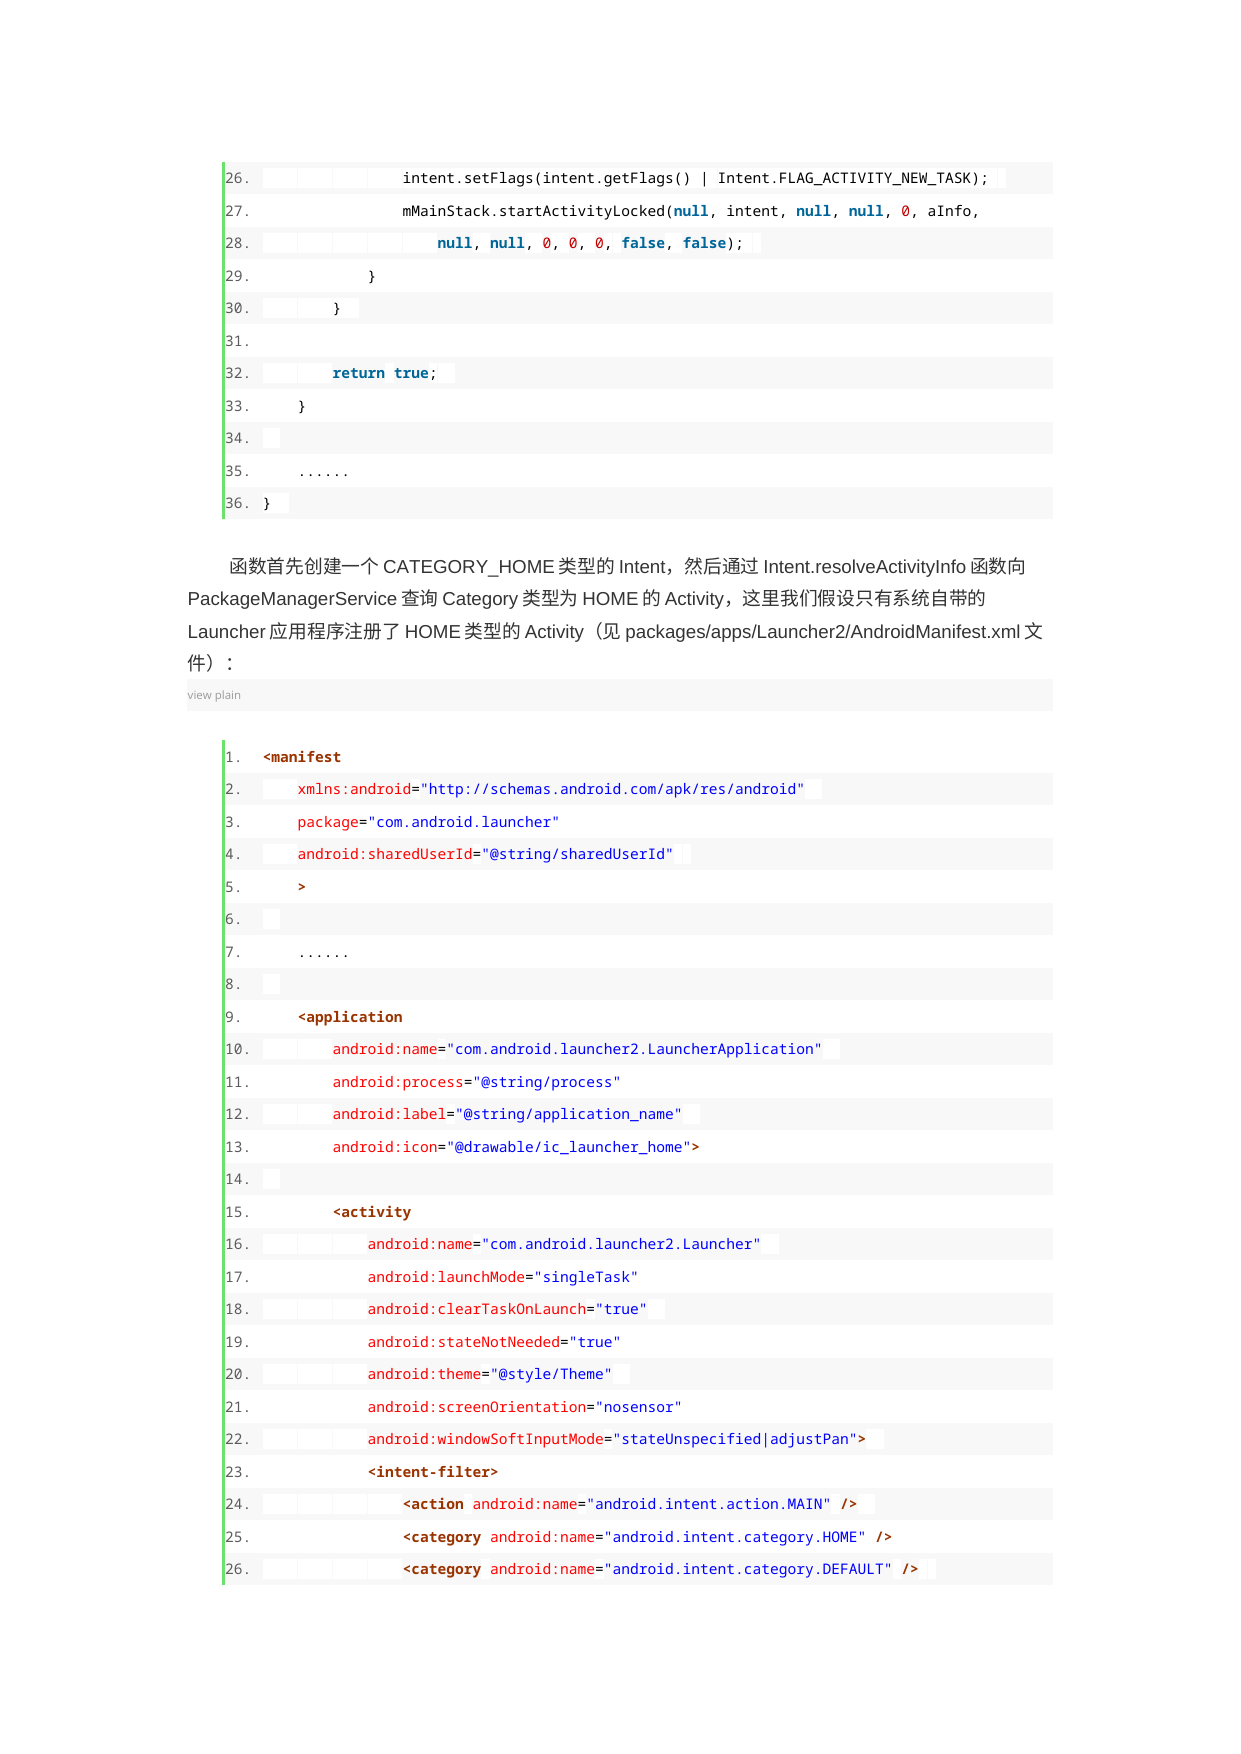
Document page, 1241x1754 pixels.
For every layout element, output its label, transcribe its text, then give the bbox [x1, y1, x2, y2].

list } [225, 259, 1053, 292]
list <manifest [225, 740, 1053, 773]
list android:sharedUserId="@string/sharedUserId" [225, 838, 1053, 870]
list <activity [225, 1195, 1053, 1228]
list package="com.android.launcher" [225, 805, 1053, 838]
list android:label="@string/application_name" [225, 1098, 1053, 1130]
list <category android:name="android.intent.category.HOME" /> [225, 1520, 1053, 1553]
list mMainStack.startActivityLocked(null, intent, null, null, 0, aInfo, [225, 194, 1053, 227]
list xmlns:android="http://schemas.android.com/apk/res/android" [225, 773, 1053, 805]
list } [225, 389, 1053, 422]
list android:icon="@drawable/ic_launcher_home"> [225, 1130, 1053, 1163]
list return true; [225, 357, 1053, 389]
list null, null, 0, 0, 0, false, false); [225, 227, 1053, 259]
list android:screenOrientation="nosensor" [225, 1390, 1053, 1423]
text view plain [187, 679, 1053, 711]
list } [225, 292, 1053, 324]
list android:stateNotNeeded="true" [225, 1325, 1053, 1358]
list android:name="com.android.launcher2.LauncherApplication" [225, 1033, 1053, 1065]
list <category android:name="android.intent.category.DEFAULT" /> [225, 1553, 1053, 1585]
list } [225, 487, 1053, 519]
list android:theme="@style/Theme" [225, 1358, 1053, 1390]
list <action android:name="android.intent.action.MAIN" /> [225, 1488, 1053, 1520]
list android:clearTaskOnLaunch="true" [225, 1293, 1053, 1325]
list ...... [225, 935, 1053, 968]
list intent.setFlags(intent.getFlags() | Intent.FLAG_ACTIVITY_NEW_TASK); [225, 162, 1053, 194]
text 函数首先创建一个CATEGORY_HOME类型的Intent，然后通过Intent.resolveActivityInfo函数向PackageManagerService查询Category类型为HOME的Activity，这里我们假设只有系统自带的Launcher应用程序注册了HOME类型的Activity（见packages/apps/Launcher2/AndroidManifest.xml文件）： [187, 549, 1053, 679]
list android:name="com.android.launcher2.Launcher" [225, 1228, 1053, 1260]
list > [225, 870, 1053, 903]
list android:launchMode="singleTask" [225, 1260, 1053, 1293]
list android:process="@string/process" [225, 1065, 1053, 1098]
list <application [225, 1000, 1053, 1033]
list <intent-filter> [225, 1455, 1053, 1488]
list android:windowSoftInputMode="stateUnspecified|adjustPan"> [225, 1423, 1053, 1455]
list ...... [225, 454, 1053, 487]
